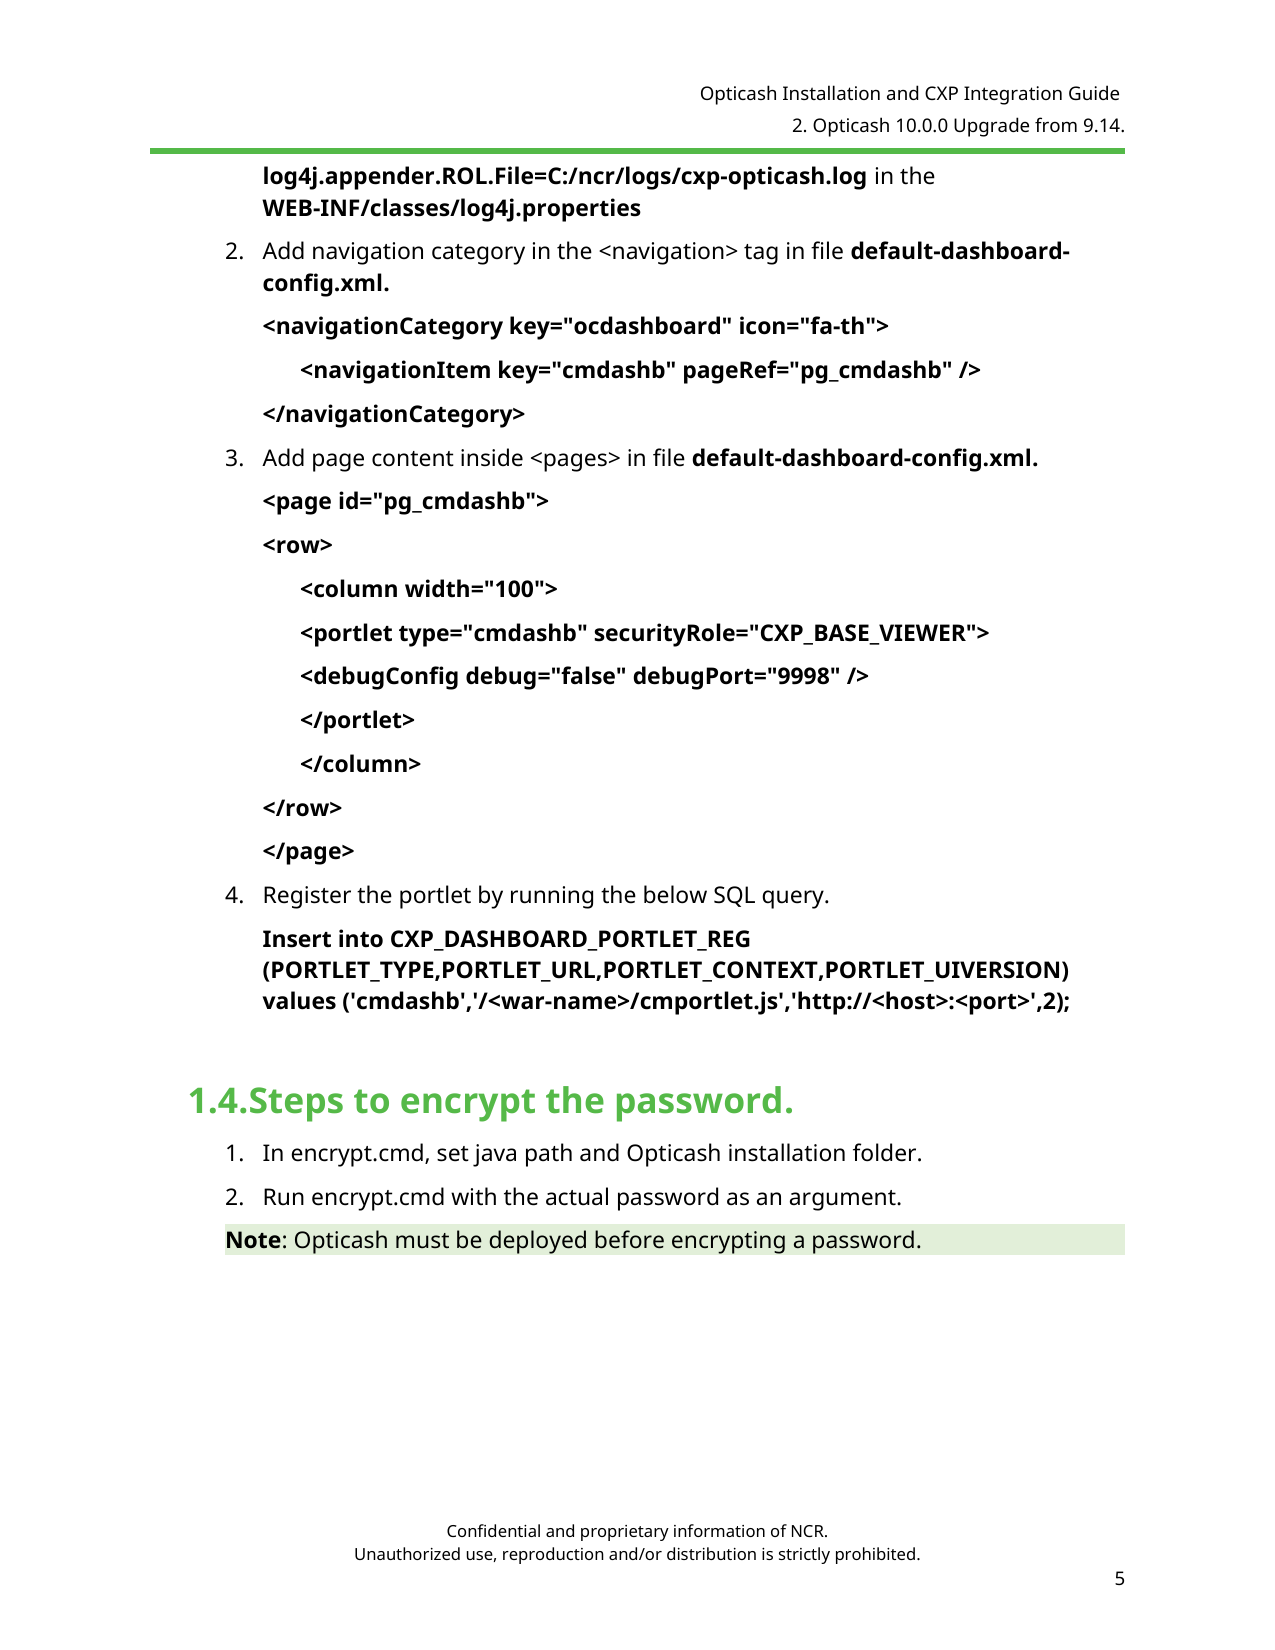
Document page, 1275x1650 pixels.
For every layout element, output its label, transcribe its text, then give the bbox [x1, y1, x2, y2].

text <page id="pg_cmdashb"> [262, 485, 1125, 517]
text </navigationCategory> [262, 398, 1125, 429]
text </row> [262, 792, 1125, 823]
text Insert into CXP_DASHBOARD_PORTLET_REG (PORTLET_TYPE,PORTLET_URL,PORTLET_CONTEXT,PORTLET_UIVERSION) values ('cmdashb','/<war-name>/cmportlet.js','http://<host>:<port>',2); [262, 923, 1125, 1017]
text </portlet> [262, 704, 1125, 735]
list Add navigation category in the <navigation> tag in file default-dashboard-config.xml. [225, 235, 1125, 298]
text <column width="100"> [262, 573, 1125, 604]
list Register the portlet by running the below SQL query. [225, 879, 1125, 910]
text <row> [262, 529, 1125, 560]
text <navigationCategory key="ocdashboard" icon="fa-th"> [262, 310, 1125, 342]
subtitle Steps to encrypt the password. [187, 1076, 1125, 1124]
list Add page content inside <pages> in file default-dashboard-config.xml. [225, 442, 1125, 473]
text log4j.appender.ROL.File=C:/ncr/logs/cxp-opticash.log in the WEB-INF/classes/log4j.properties [262, 160, 1125, 223]
text <navigationItem key="cmdashb" pageRef="pg_cmdashb" /> [262, 354, 1125, 385]
text Note: Opticash must be deployed before encrypting a password. [225, 1224, 1125, 1255]
text </page> [262, 835, 1125, 867]
text <portlet type="cmdashb" securityRole="CXP_BASE_VIEWER"> [262, 617, 1125, 648]
list Run encrypt.cmd with the actual password as an argument. [225, 1180, 1125, 1212]
list In encrypt.cmd, set java path and Opticash installation folder. [225, 1137, 1125, 1168]
text </column> [262, 748, 1125, 779]
text <debugConfig debug="false" debugPort="9998" /> [262, 660, 1125, 692]
